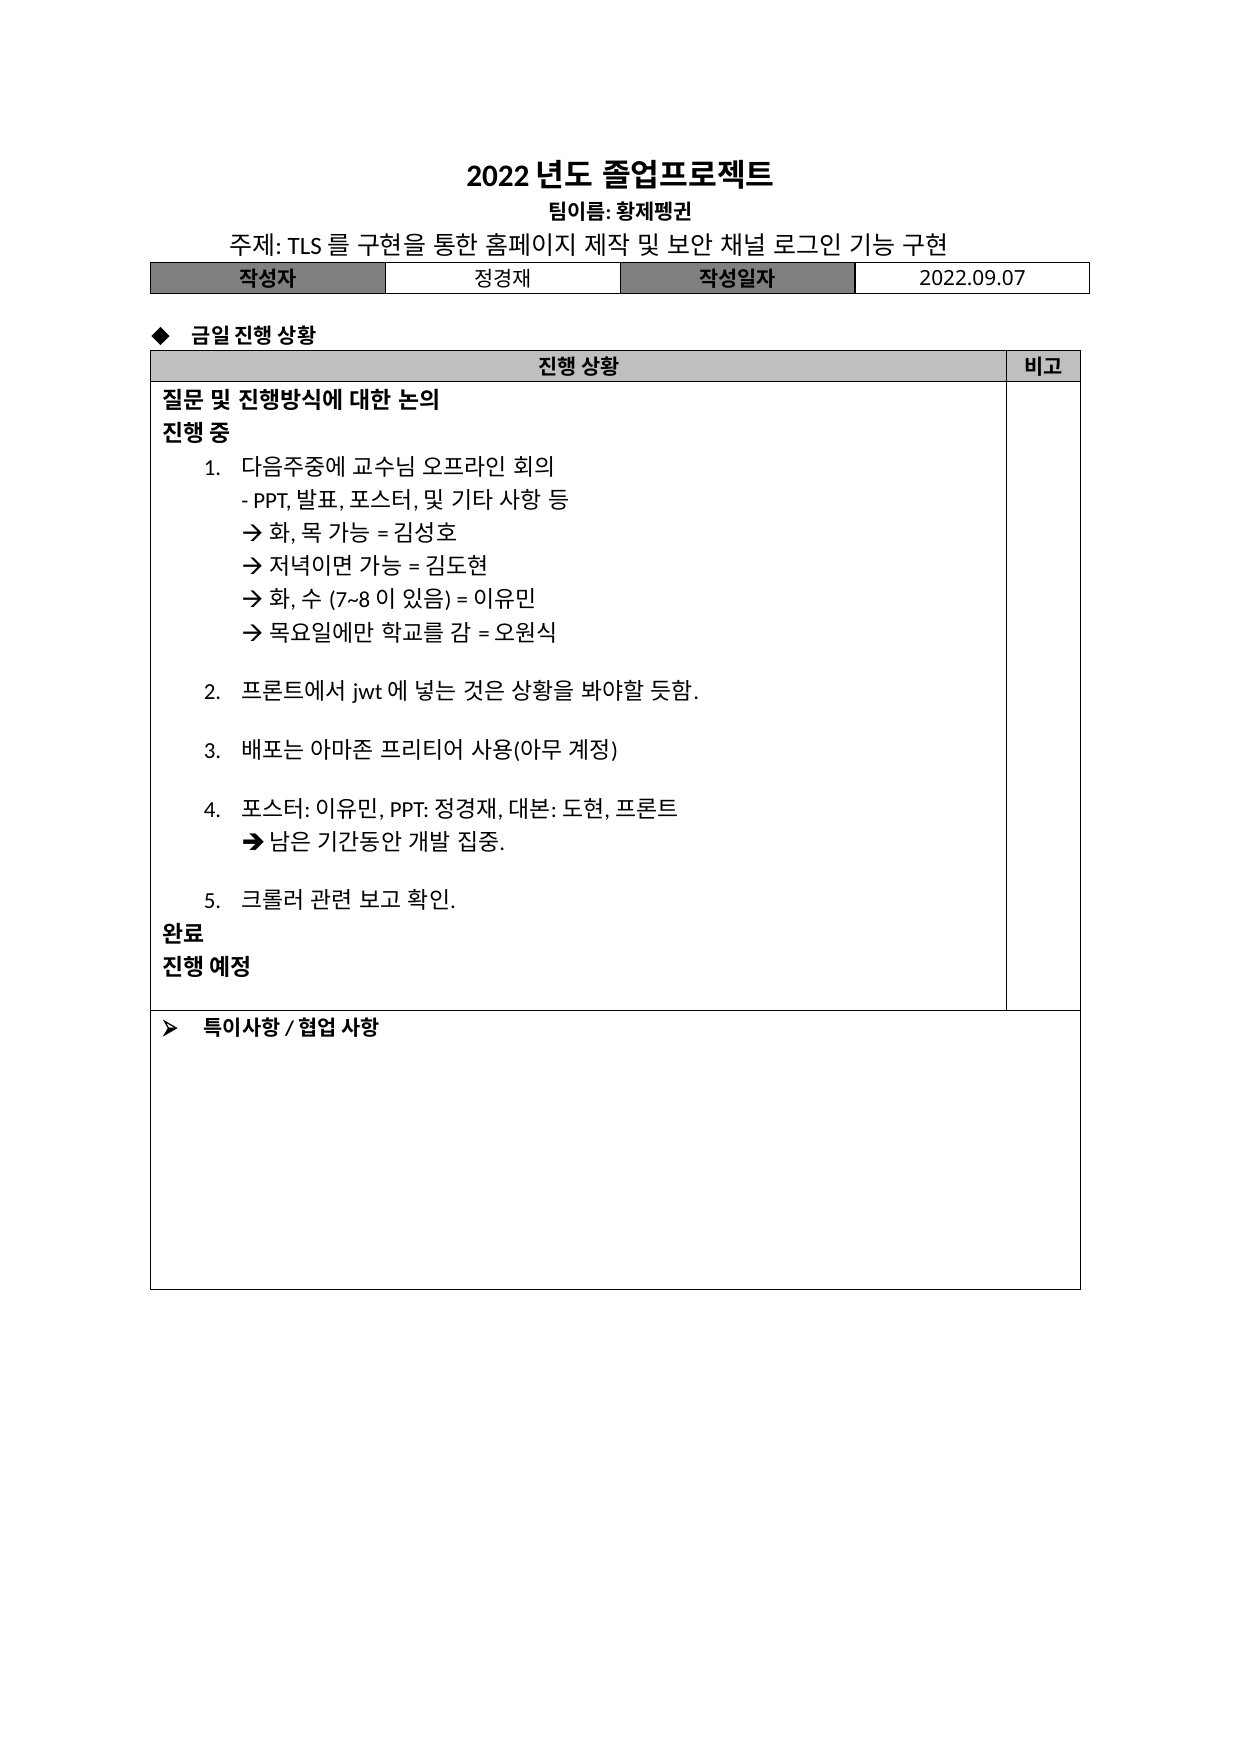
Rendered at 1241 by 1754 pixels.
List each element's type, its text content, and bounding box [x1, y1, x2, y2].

table_header 작성자 [151, 263, 385, 293]
table_cell 특이사항 / 협업 사항 [151, 1011, 1080, 1289]
table_header 작성일자 [621, 263, 854, 293]
table_header 2022.09.07 [856, 263, 1089, 293]
list 금일 진행 상황 [150, 319, 1090, 349]
table_header 진행 상황 [151, 351, 1006, 381]
table_cell 질문 및 진행방식에 대한 논의 진행 중 다음주중에 교수님 오프라인 회의 - PPT, 발표, 포스터, 및 기타 사항 등 화, 목 가능 = 김성호 저녁이면 가능 = 김도현 화, 수 (7~8이 있음) = 이유민 목요일에만 학교를 감 = 오원식 프론트에서 jwt에 넣는 것은 상황을 봐야할 듯함. 배포는 아마존 프리티어 사용(아무 계정) 포스터: 이유민, PPT: 정경재, 대본: 도현, 프론트 남은 기간동안 개발 집중. 크롤러 관련 보고 확인. 완료 진행 예정 [151, 382, 1006, 1010]
table_header 비고 [1007, 351, 1080, 381]
table_header 정경재 [386, 263, 620, 293]
text 팀이름: 황제펭귄 [150, 195, 1090, 225]
text 2022년도 졸업프로젝트 [150, 150, 1090, 195]
table_cell [1007, 382, 1080, 1010]
list 주제: TLS를 구현을 통한 홈페이지 제작 및 보안 채널 로그인 기능 구현 [229, 225, 1090, 262]
